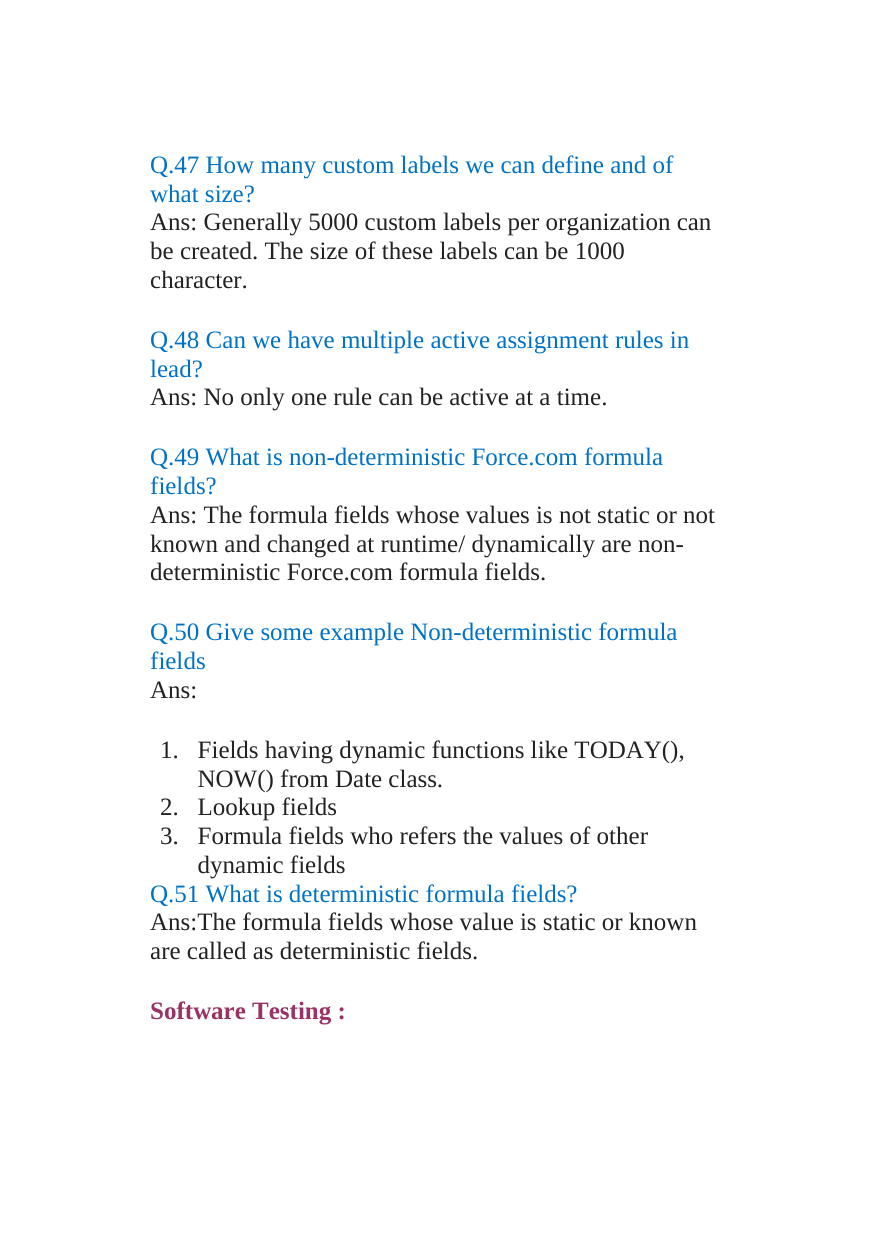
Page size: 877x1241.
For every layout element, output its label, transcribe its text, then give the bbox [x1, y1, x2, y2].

subtitle Q.48 Can we have multiple active assignment rules in lead? [150, 325, 727, 382]
text Ans: Generally 5000 custom labels per organization can be created. The size of these labels can be 1000 character. [150, 207, 727, 294]
subtitle Q.50 Give some example Non-deterministic formula fields [150, 617, 727, 675]
subtitle Software Testing : [150, 996, 727, 1025]
list Lookup fields [160, 792, 727, 821]
subtitle Q.51 What is deterministic formula fields? [150, 879, 727, 907]
text Ans: [150, 675, 727, 704]
subtitle Q.49 What is non-deterministic Force.com formula fields? [150, 442, 727, 500]
subtitle Q.47 How many custom labels we can define and of what size? [150, 150, 727, 207]
list Fields having dynamic functions like TODAY(), NOW() from Date class. [160, 735, 727, 792]
text Ans: The formula fields whose values is not static or not known and changed at runtime/ dynamically are non-deterministic Force.com formula fields. [150, 500, 727, 586]
text Ans:The formula fields whose value is static or known are called as deterministic fields. [150, 907, 727, 965]
text Ans: No only one rule can be active at a time. [150, 382, 727, 411]
list Formula fields who refers the values of other dynamic fields [160, 821, 727, 879]
